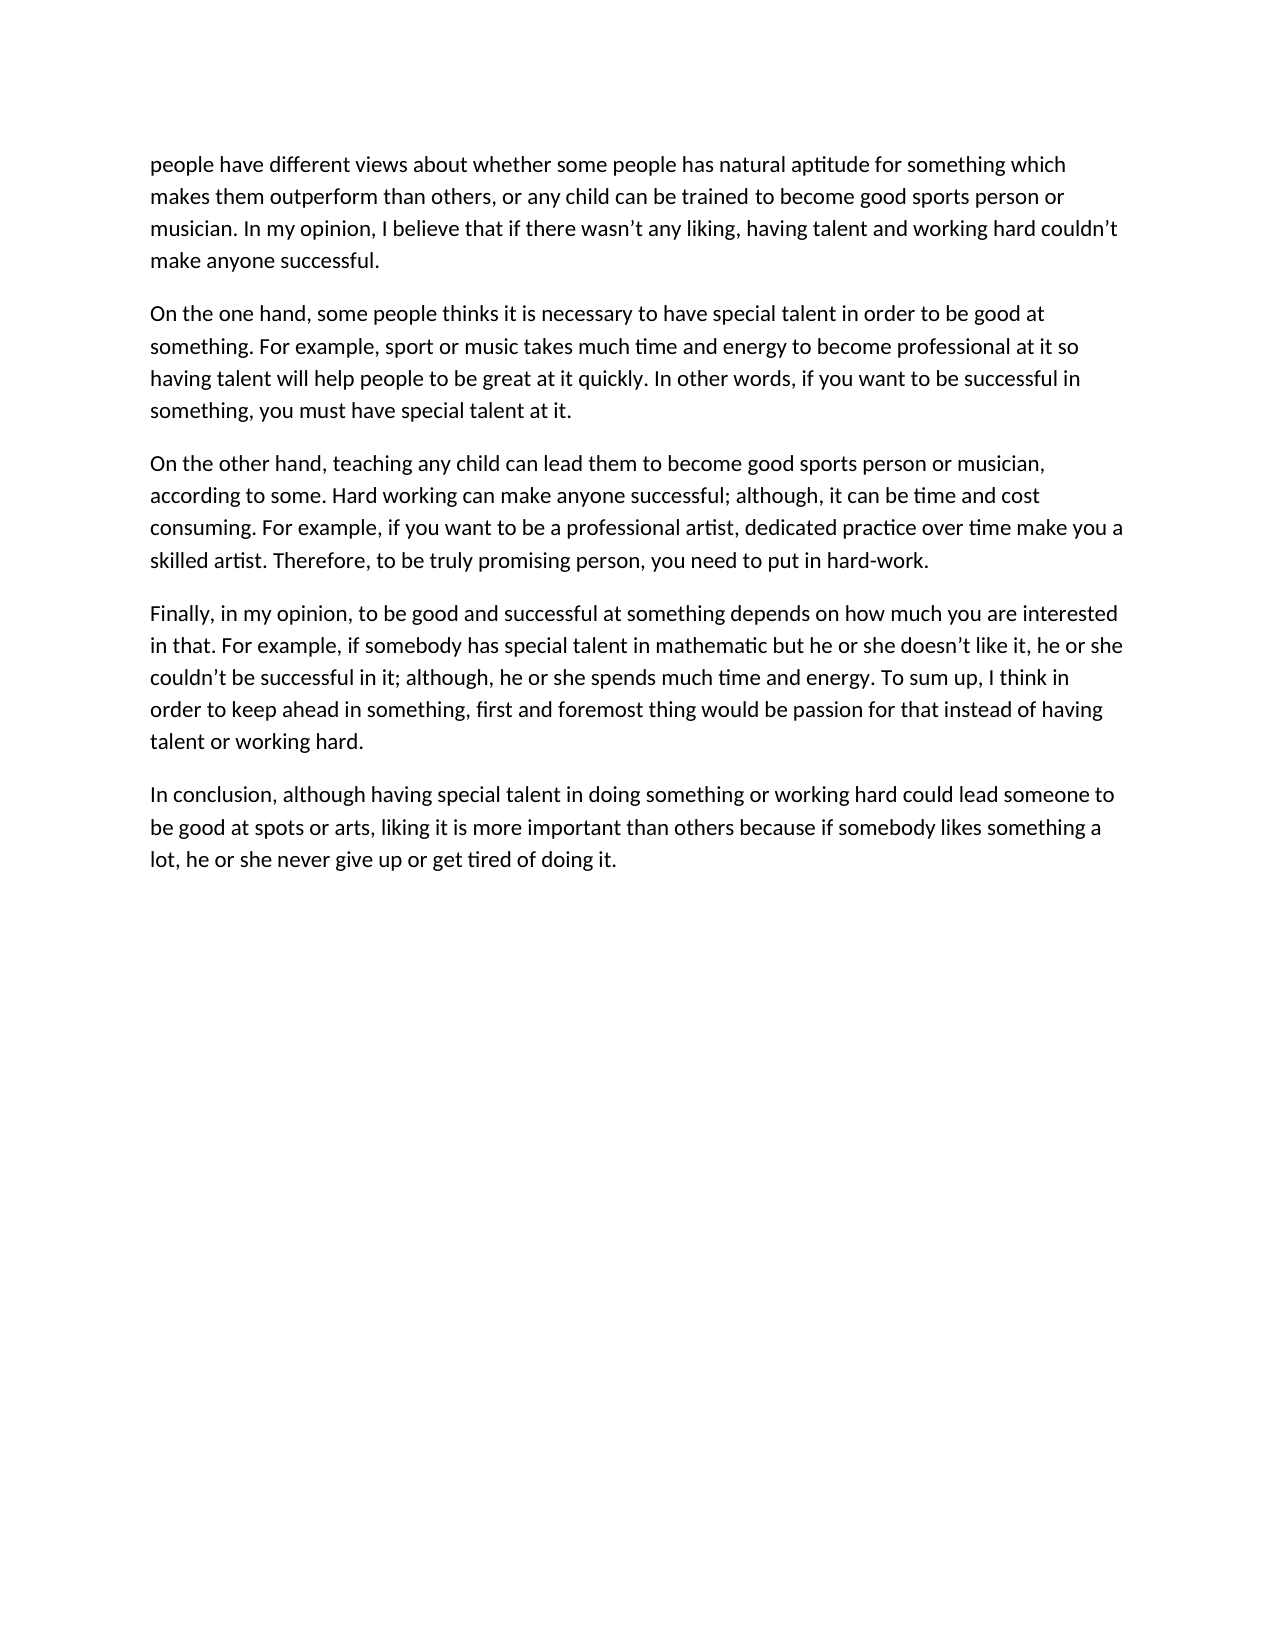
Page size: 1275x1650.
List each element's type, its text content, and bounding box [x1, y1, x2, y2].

text On the other hand, teaching any child can lead them to become good sports person or musician, according to some. Hard working can make anyone successful; although, it can be time and cost consuming. For example, if you want to be a professional artist, dedicated practice over time make you a skilled artist. Therefore, to be truly promising person, you need to put in hard-work. [150, 449, 1125, 574]
text On the one hand, some people thinks it is necessary to have special talent in order to be good at something. For example, sport or music takes much time and energy to become professional at it so having talent will help people to be great at it quickly. In other words, if you want to be successful in something, you must have special talent at it. [150, 299, 1125, 424]
text In conclusion, although having special talent in doing something or working hard could lead someone to be good at spots or arts, liking it is more important than others because if somebody likes something a lot, he or she never give up or get tired of doing it. [150, 781, 1125, 873]
text people have different views about whether some people has natural aptitude for something which makes them outperform than others, or any child can be trained to become good sports person or musician. In my opinion, I believe that if there wasn’t any liking, having talent and working hard couldn’t make anyone successful. [150, 150, 1125, 274]
text Finally, in my opinion, to be good and successful at something depends on how much you are interested in that. For example, if somebody has special talent in mathematic but he or she doesn’t like it, he or she couldn’t be successful in it; although, he or she spends much time and energy. To sum up, I think in order to keep ahead in something, first and foremost thing would be passion for that instead of having talent or working hard. [150, 599, 1125, 756]
